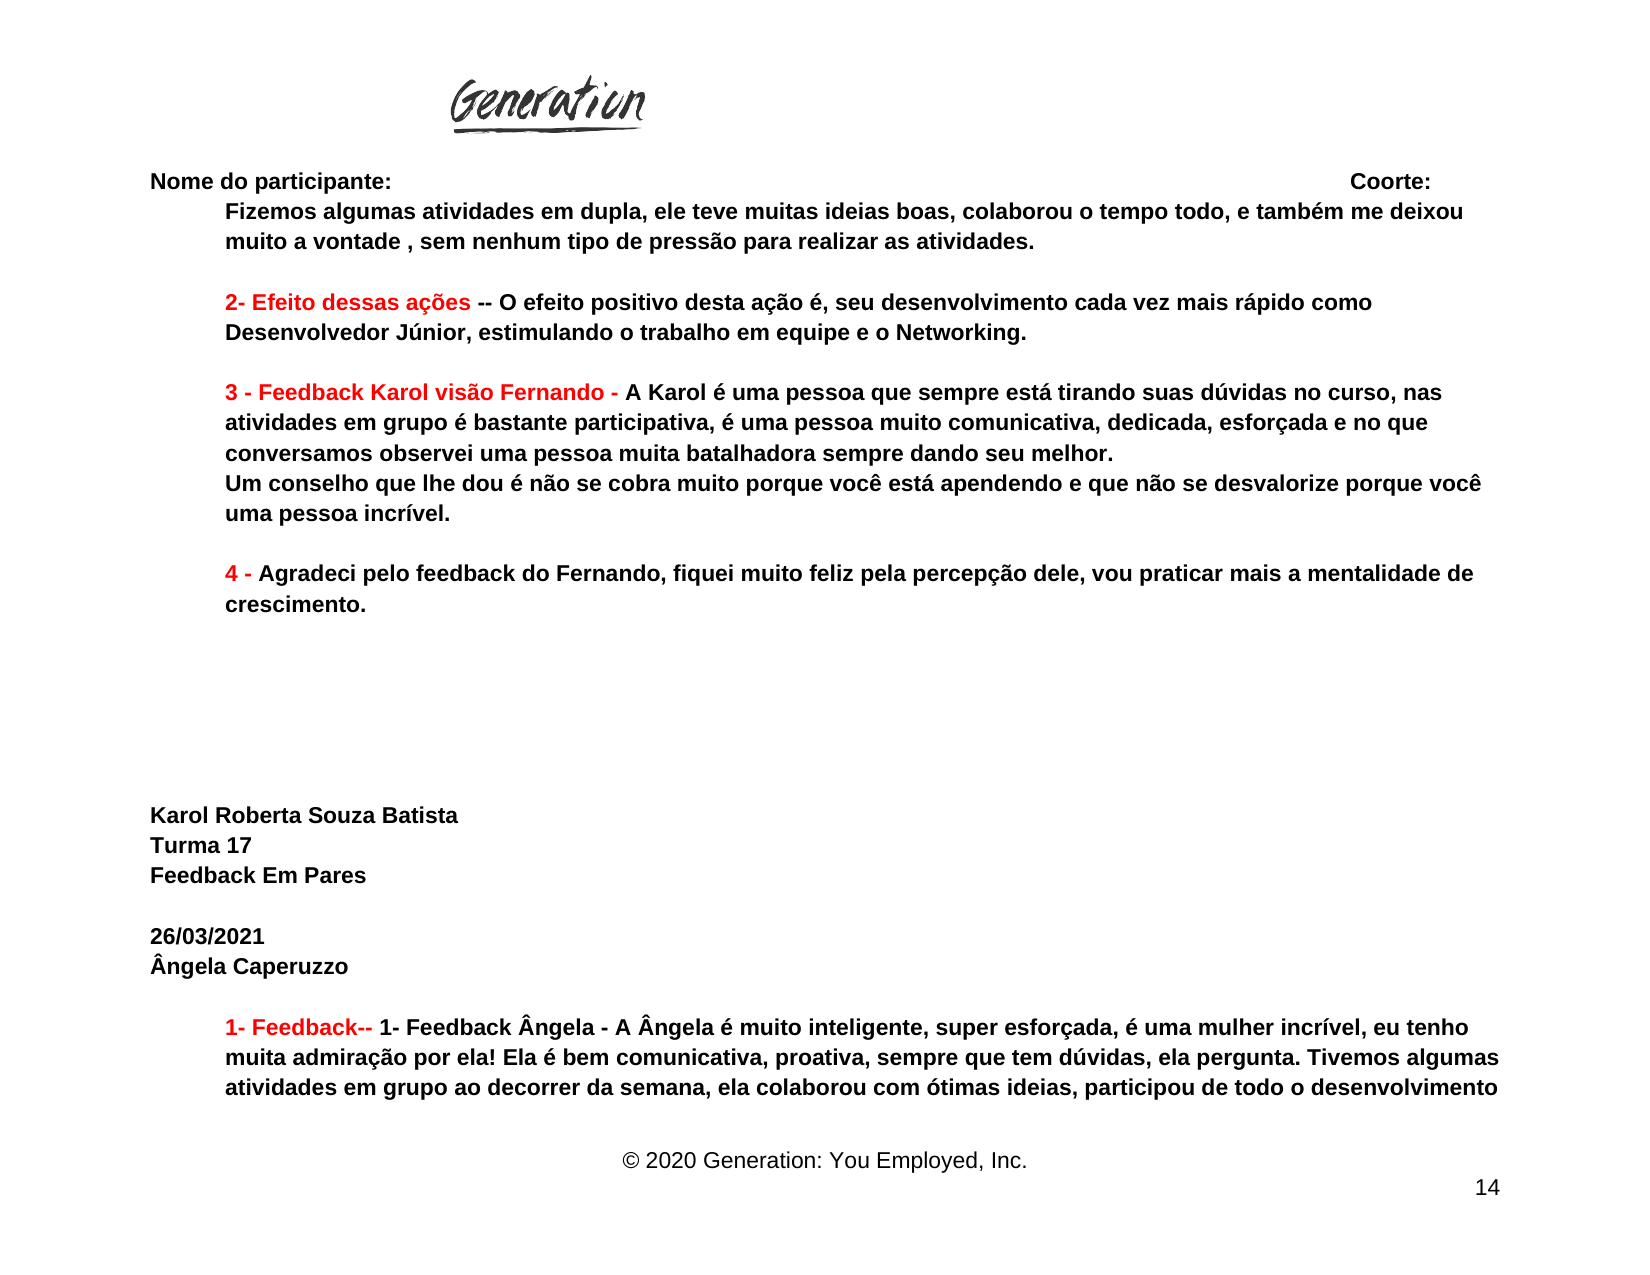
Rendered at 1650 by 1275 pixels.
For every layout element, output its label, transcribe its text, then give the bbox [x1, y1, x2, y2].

text 4 - Agradeci pelo feedback do Fernando, fiquei muito feliz pela percepção dele, vou praticar mais a mentalidade de crescimento. [225, 560, 1500, 617]
picture [450, 75, 646, 134]
text Karol Roberta Souza Batista Turma 17 Feedback Em Pares [150, 802, 1500, 889]
text 3 - Feedback Karol visão Fernando - A Karol é uma pessoa que sempre está tirando suas dúvidas no curso, nas atividades em grupo é bastante participativa, é uma pessoa muito comunicativa, dedicada, esforçada e no que conversamos observei uma pessoa muita batalhadora sempre dando seu melhor. [225, 379, 1500, 466]
text Ângela Caperuzzo [150, 953, 1500, 979]
text Um conselho que lhe dou é não se cobra muito porque você está apendendo e que não se desvalorize porque você uma pessoa incrível. [225, 470, 1500, 526]
text 26/03/2021 [150, 923, 1500, 949]
text Fizemos algumas atividades em dupla, ele teve muitas ideias boas, colaborou o tempo todo, e também me deixou muito a vontade , sem nenhum tipo de pressão para realizar as atividades. [225, 198, 1500, 254]
